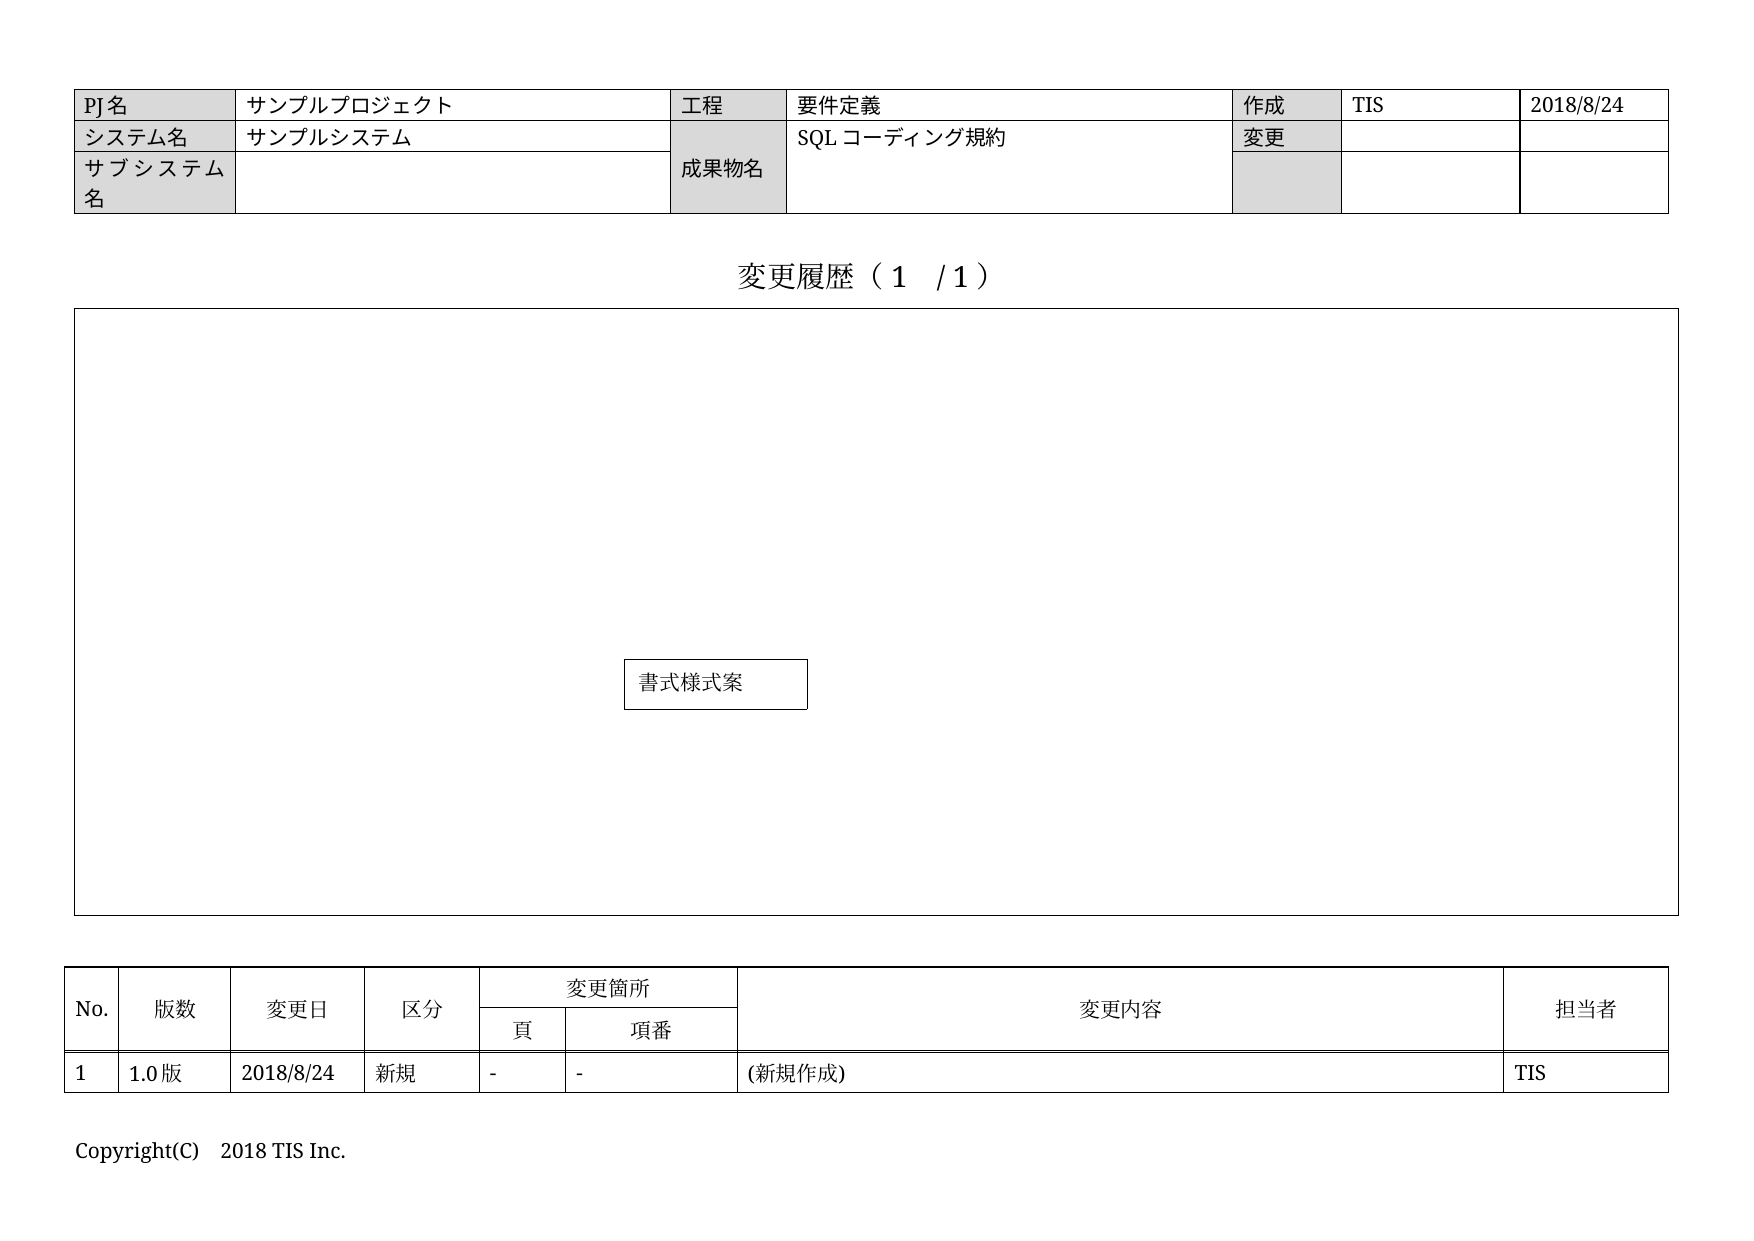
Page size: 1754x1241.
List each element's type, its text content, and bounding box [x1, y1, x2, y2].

table_header 変更内容 [738, 968, 1503, 1049]
table_cell 1 [65, 1053, 118, 1092]
table_header 担当者 [1504, 968, 1668, 1049]
table_cell 項番 [566, 1008, 737, 1049]
table_header 版数 [119, 968, 230, 1049]
table_header 区分 [365, 968, 479, 1049]
table_cell TIS [1504, 1053, 1668, 1092]
table_cell (新規作成) [738, 1053, 1503, 1092]
table_cell - [480, 1053, 565, 1092]
table_cell 1.0版 [119, 1053, 230, 1092]
table_header 変更箇所 [480, 968, 737, 1007]
table_cell 頁 [480, 1008, 565, 1049]
table_header No. [65, 968, 118, 1049]
table_cell - [566, 1053, 737, 1092]
table_header 変更日 [231, 968, 364, 1049]
table_cell 2018/8/24 [231, 1053, 364, 1092]
table_cell 新規 [365, 1053, 479, 1092]
